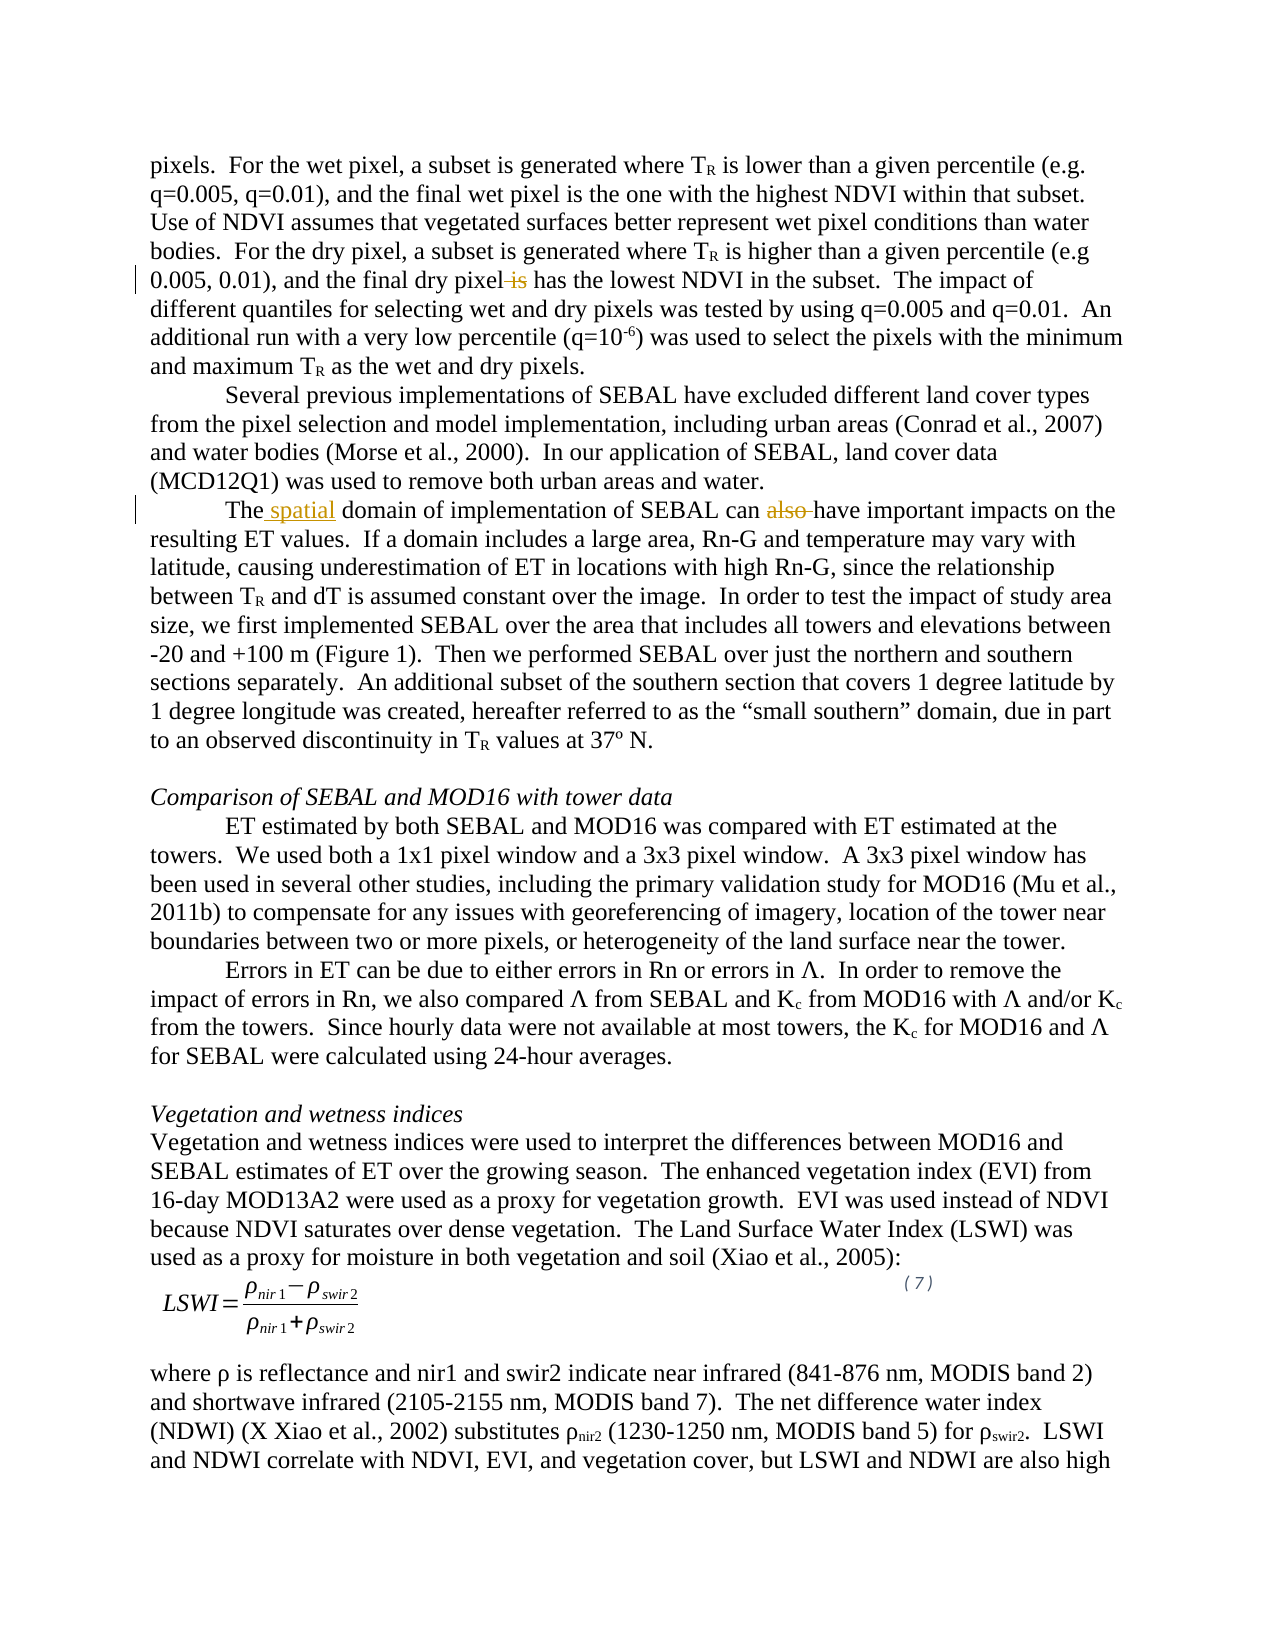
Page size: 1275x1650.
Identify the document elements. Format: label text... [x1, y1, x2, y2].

table_header ( 7 ) [893, 1271, 977, 1358]
text Comparison of SEBAL and MOD16 with tower data [150, 782, 1125, 811]
text Errors in ET can be due to either errors in Rn or errors in Λ. In order to remove the impact of errors in Rn, we also compared Λ from SEBAL and Kc from MOD16 with Λ and/or Kc from the towers. Since hourly data were not available at most towers, the Kc for MOD16 and Λ for SEBAL were calculated using 24-hour averages. [150, 955, 1125, 1070]
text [150, 150, 1125, 380]
text Several previous implementations of SEBAL have excluded different land cover types from the pixel selection and model implementation, including urban areas (Conrad et al., 2007) and water bodies (Morse et al., 2000). In our application of SEBAL, land cover data (MCD12Q1) was used to remove both urban areas and water. [150, 380, 1125, 495]
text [150, 1358, 1125, 1473]
text ET estimated by both SEBAL and MOD16 was compared with ET estimated at the towers. We used both a 1x1 pixel window and a 3x3 pixel window. A 3x3 pixel window has been used in several other studies, including the primary validation study for MOD16 (Mu et al., 2011b) to compensate for any issues with georeferencing of imagery, location of the tower near boundaries between two or more pixels, or heterogeneity of the land surface near the tower. [150, 811, 1125, 955]
text Vegetation and wetness indices were used to interpret the differences between MOD16 and SEBAL estimates of ET over the growing season. The enhanced vegetation index (EVI) from 16-day MOD13A2 were used as a proxy for vegetation growth. EVI was used instead of NDVI because NDVI saturates over dense vegetation. The Land Surface Water Index (LSWI) was used as a proxy for moisture in both vegetation and soil (Xiao et al., 2005): [150, 1127, 1125, 1271]
text The domain of implementation of SEBAL can have important impacts on the resulting ET values. If a domain includes a large area, Rn-G and temperature may vary with latitude, causing underestimation of ET in locations with high Rn-G, since the relationship between TR and dT is assumed constant over the image. In order to test the impact of study area size, we first implemented SEBAL over the area that includes all towers and elevations between -20 and +100 m (Figure 1). Then we performed SEBAL over just the northern and southern sections separately. An additional subset of the southern section that covers 1 degree latitude by 1 degree longitude was created, hereafter referred to as the “small southern” domain, due in part to an observed discontinuity in TR values at 37º N. [150, 495, 1125, 754]
table_header [150, 1271, 892, 1358]
text Vegetation and wetness indices [150, 1099, 1125, 1127]
